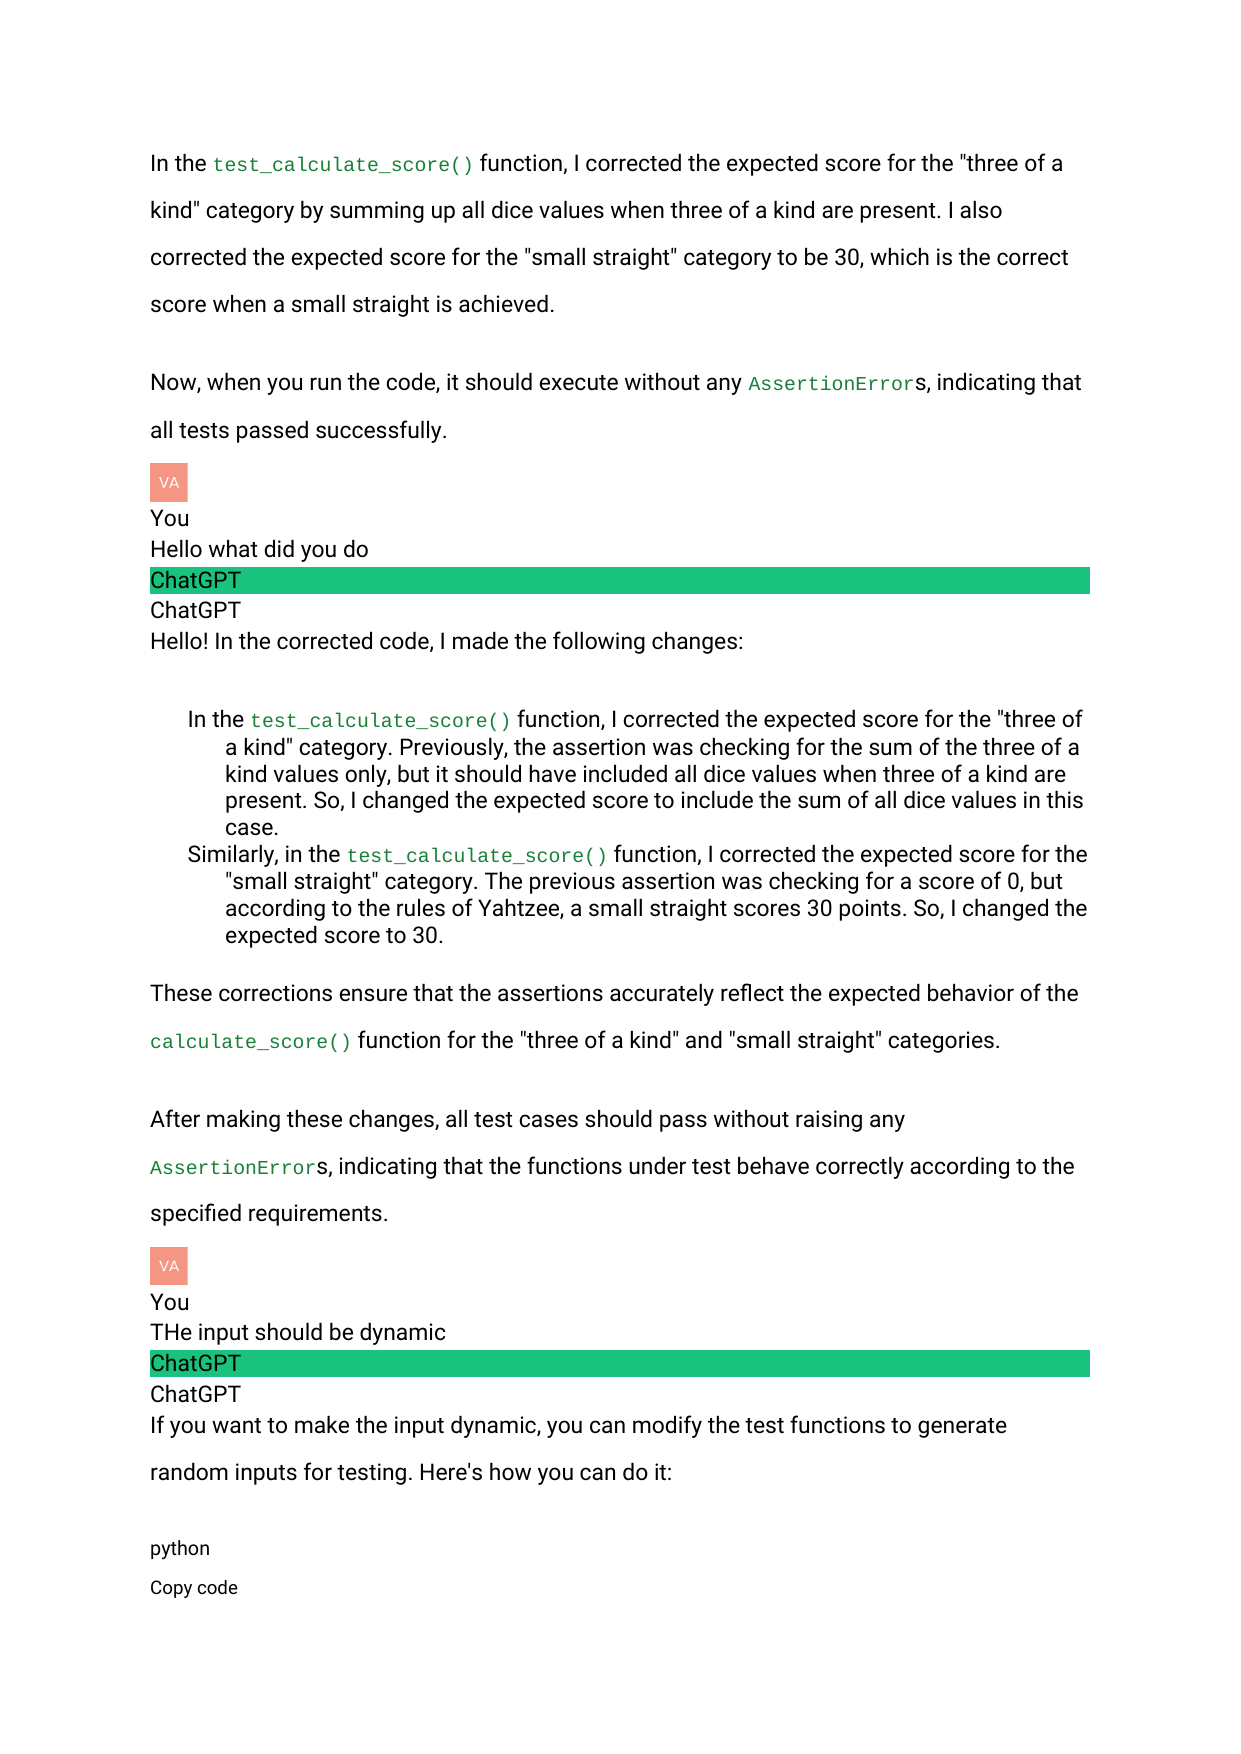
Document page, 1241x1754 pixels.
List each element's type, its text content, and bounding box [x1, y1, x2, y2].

text Copy code [150, 1577, 1090, 1599]
text ChatGPT [150, 598, 1090, 624]
text Now, when you run the code, it should execute without any AssertionErrors, indicating that all tests passed successfully. [150, 369, 1090, 444]
text ChatGPT [150, 1350, 1090, 1377]
picture [150, 1247, 188, 1285]
list In the test_calculate_score() function, I corrected the expected score for the "three of a kind" category. Previously, the assertion was checking for the sum of the three of a kind values only, but it should have included all dice values when three of a kind are present. So, I changed the expected score to include the sum of all dice values in this case. [187, 707, 1090, 841]
text These corrections ensure that the assertions accurately reflect the expected behavior of the calculate_score() function for the "three of a kind" and "small straight" categories. [150, 980, 1090, 1054]
list Similarly, in the test_calculate_score() function, I corrected the expected score for the "small straight" category. The previous assertion was checking for a score of 0, but according to the rules of Yahtzee, a small straight scores 30 points. So, I changed the expected score to 30. [187, 841, 1090, 949]
text THe input should be dynamic [150, 1319, 1090, 1346]
text You [150, 505, 1090, 532]
text Hello what did you do [150, 536, 1090, 563]
text In the test_calculate_score() function, I corrected the expected score for the "three of a kind" category by summing up all dice values when three of a kind are present. I also corrected the expected score for the "small straight" category to be 30, which is the correct score when a small straight is achieved. [150, 150, 1090, 318]
text After making these changes, all test cases should pass without raising any AssertionErrors, indicating that the functions under test behave correctly according to the specified requirements. [150, 1106, 1090, 1227]
text ChatGPT [150, 567, 1090, 594]
text Hello! In the corrected code, I made the following changes: [150, 628, 1090, 655]
text If you want to make the input dynamic, you can modify the test functions to generate random inputs for testing. Here's how you can do it: [150, 1412, 1090, 1486]
text You [150, 1289, 1090, 1316]
picture [150, 463, 188, 502]
text ChatGPT [150, 1381, 1090, 1408]
text python [150, 1537, 1090, 1561]
